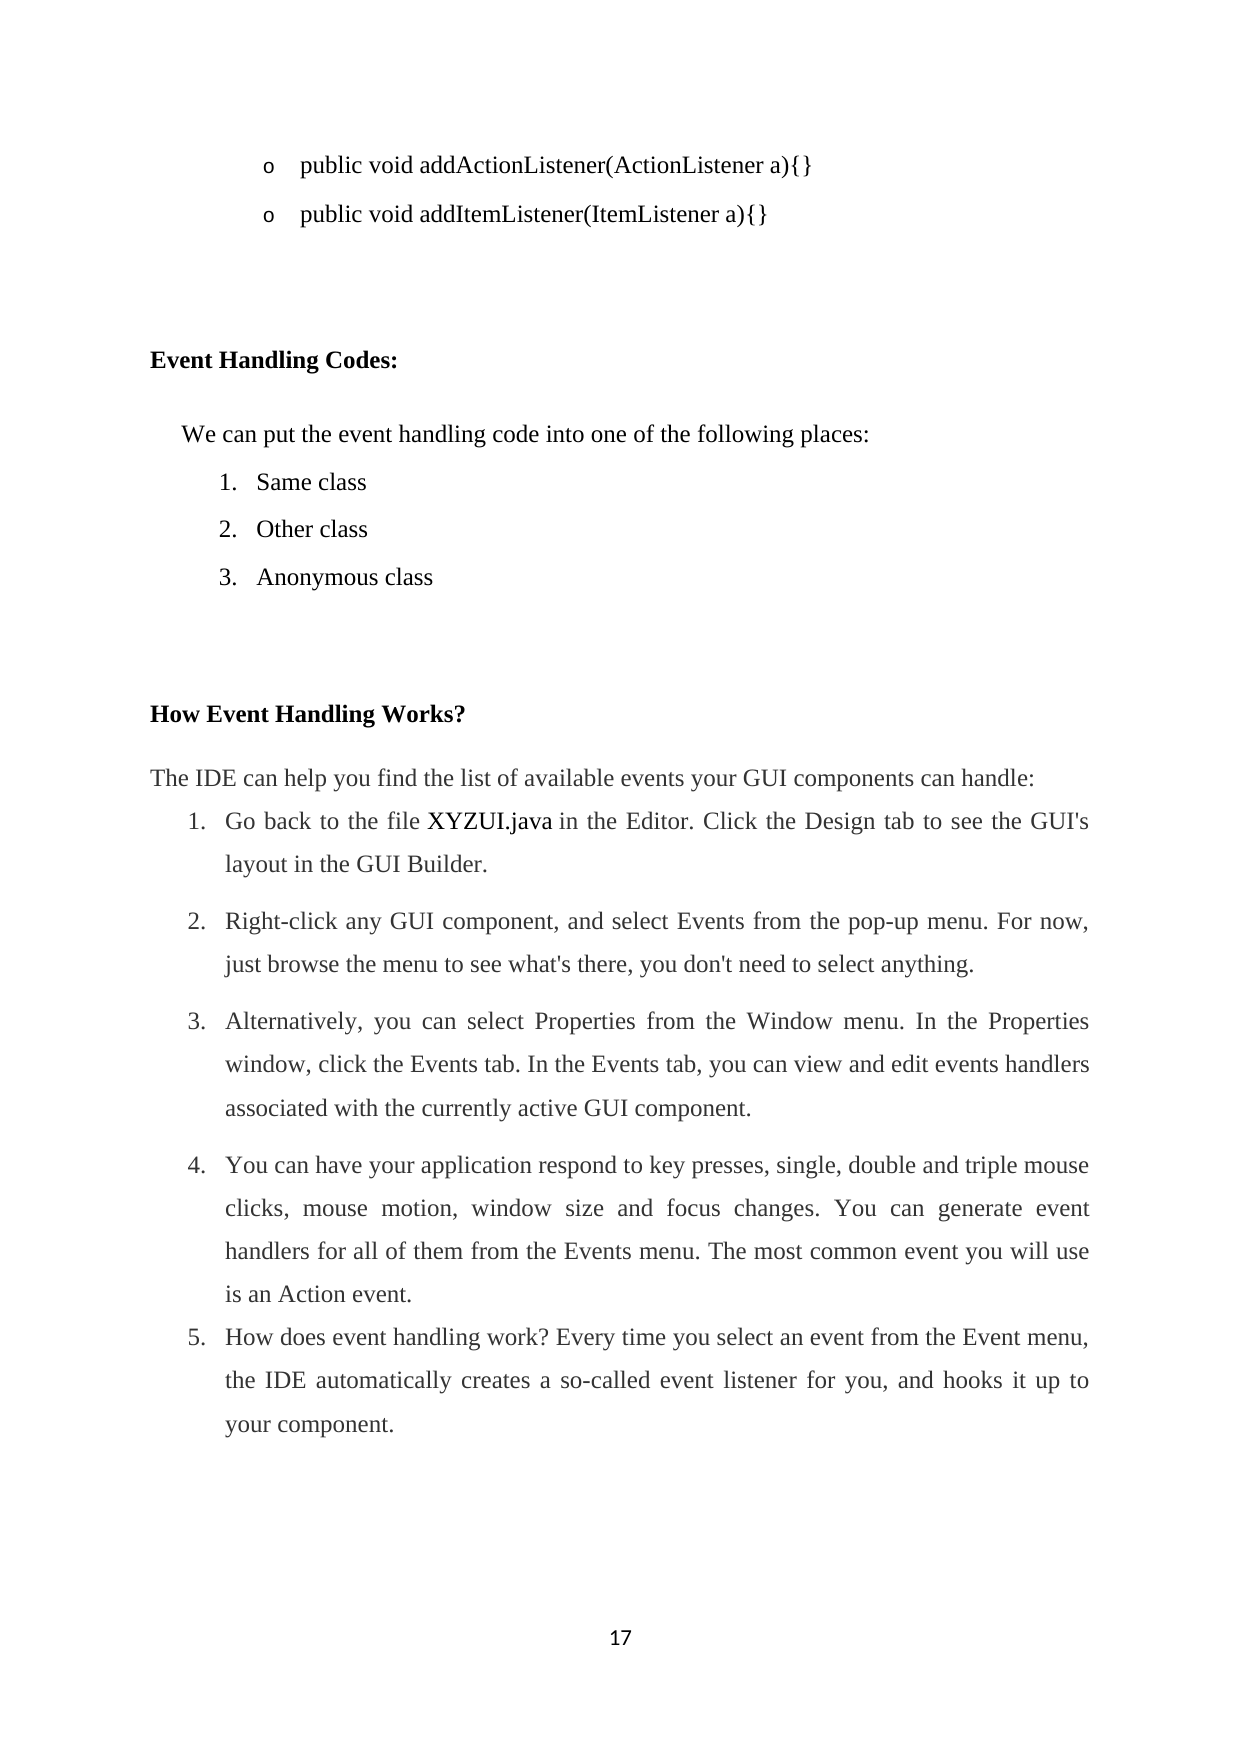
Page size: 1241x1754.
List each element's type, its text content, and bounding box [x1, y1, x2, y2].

list Go back to the file XYZUI.java in the Editor. Click the Design tab to see the GUI's layout in the GUI Builder. [187, 806, 1090, 878]
list public void addActionListener(ActionListener a){} [262, 150, 1090, 179]
list Alternatively, you can select Properties from the Window menu. In the Properties window, click the Events tab. In the Events tab, you can view and edit events handlers associated with the currently active GUI component. [187, 1006, 1090, 1121]
list Right-click any GUI component, and select Events from the pop-up menu. For now, just browse the menu to see what's there, you don't need to select anything. [187, 906, 1090, 978]
text The IDE can help you find the list of available events your GUI components can handle: [150, 763, 1090, 791]
table_header We can put the event handling code into one of the following places: Same class Other class Anonymous class [149, 417, 878, 635]
list You can have your application respond to key presses, single, double and triple mouse clicks, mouse motion, window size and focus changes. You can generate event handlers for all of them from the Events menu. The most common event you will use is an Action event. [187, 1150, 1090, 1308]
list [262, 199, 1090, 229]
text Event Handling Codes: [150, 345, 1090, 374]
list How does event handling work? Every time you select an event from the Event menu, the IDE automatically creates a so-called event listener for you, and hooks it up to your component. [187, 1322, 1090, 1437]
text How Event Handling Works? [150, 699, 1090, 727]
